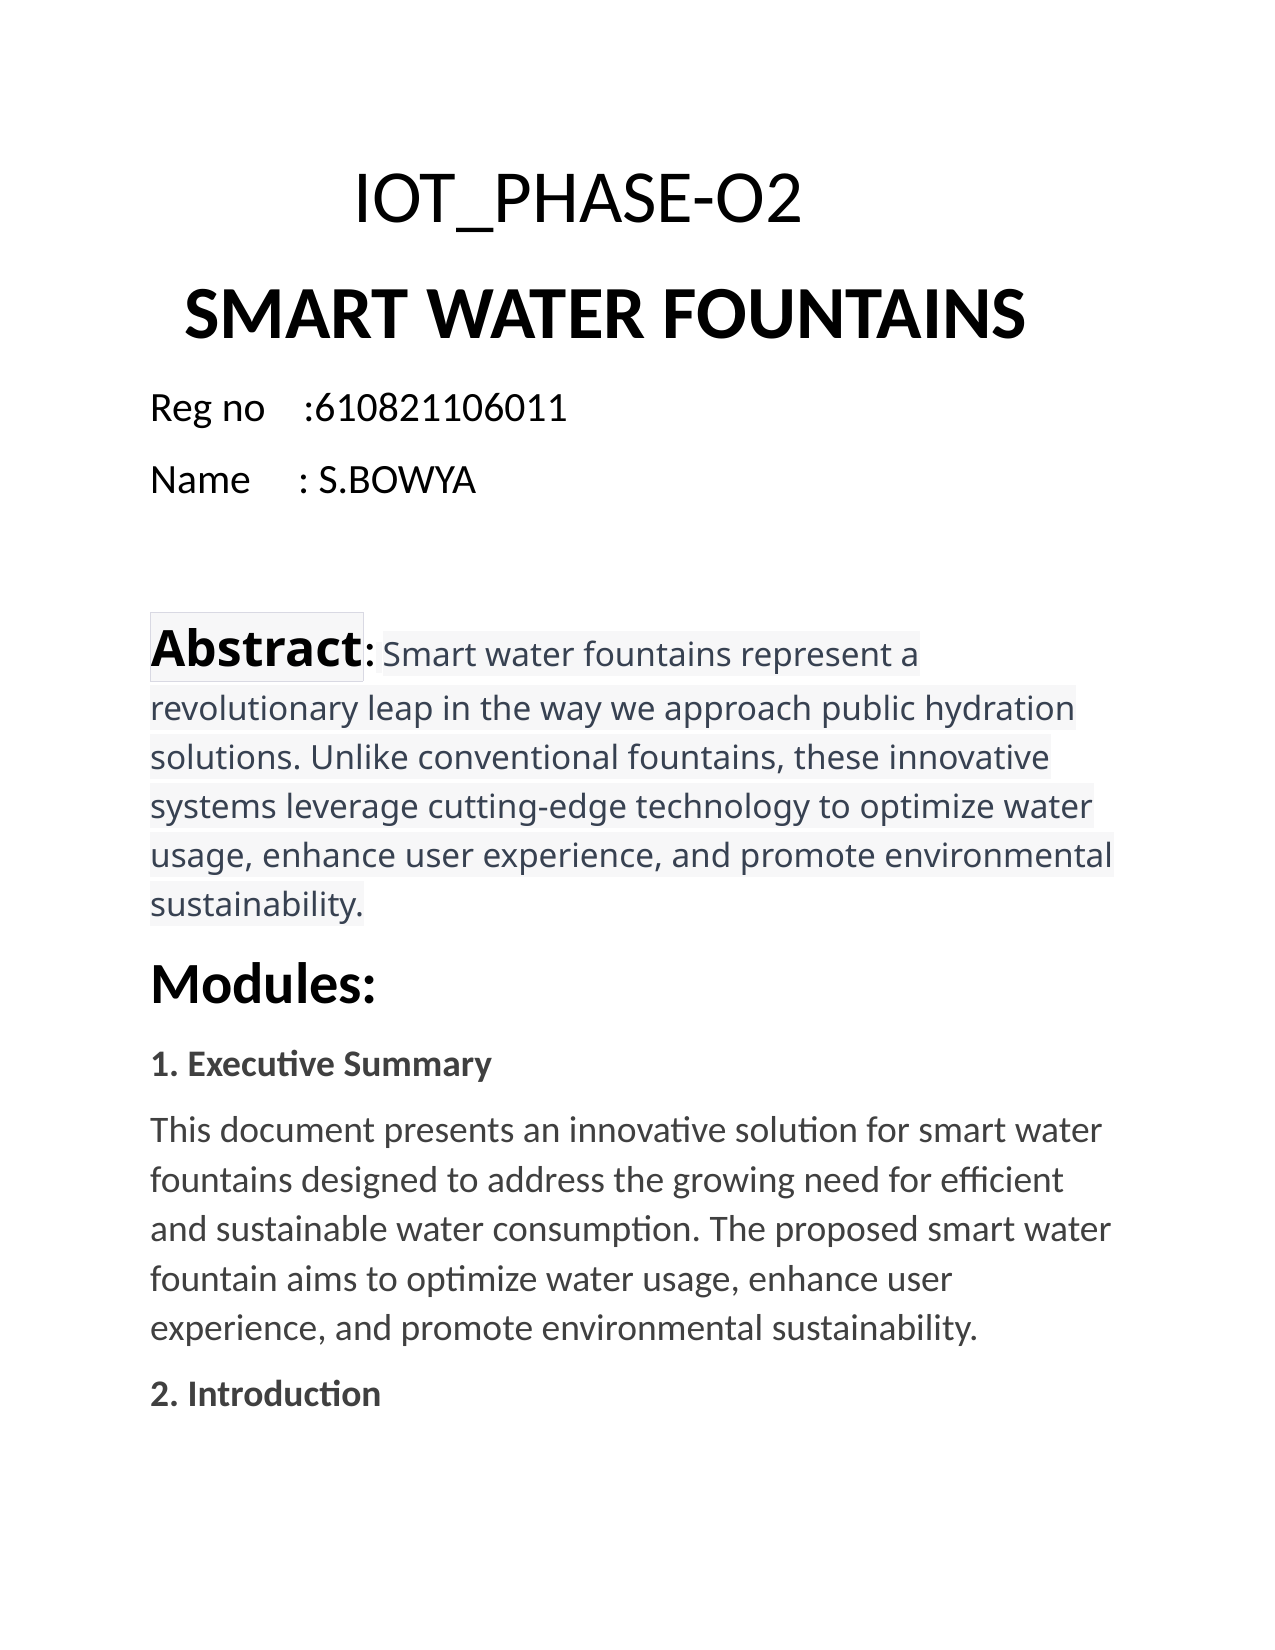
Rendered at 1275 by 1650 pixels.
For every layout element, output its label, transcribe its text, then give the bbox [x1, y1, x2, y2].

text SMART WATER FOUNTAINS [150, 266, 1125, 357]
text This document presents an innovative solution for smart water fountains designed to address the growing need for efficient and sustainable water consumption. The proposed smart water fountain aims to optimize water usage, enhance user experience, and promote environmental sustainability. [150, 1106, 1125, 1350]
text Modules: [150, 946, 1125, 1018]
text Name : S.BOWYA [150, 453, 1125, 503]
text 1. Executive Summary [150, 1040, 1125, 1086]
text IOT_PHASE-O2 [150, 150, 1125, 242]
text 2. Introduction [150, 1370, 1125, 1416]
text Reg no :610821106011 [150, 381, 1125, 432]
text Abstract: Smart water fountains represent a revolutionary leap in the way we approach public hydration solutions. Unlike conventional fountains, these innovative systems leverage cutting-edge technology to optimize water usage, enhance user experience, and promote environmental sustainability. [150, 612, 1125, 926]
